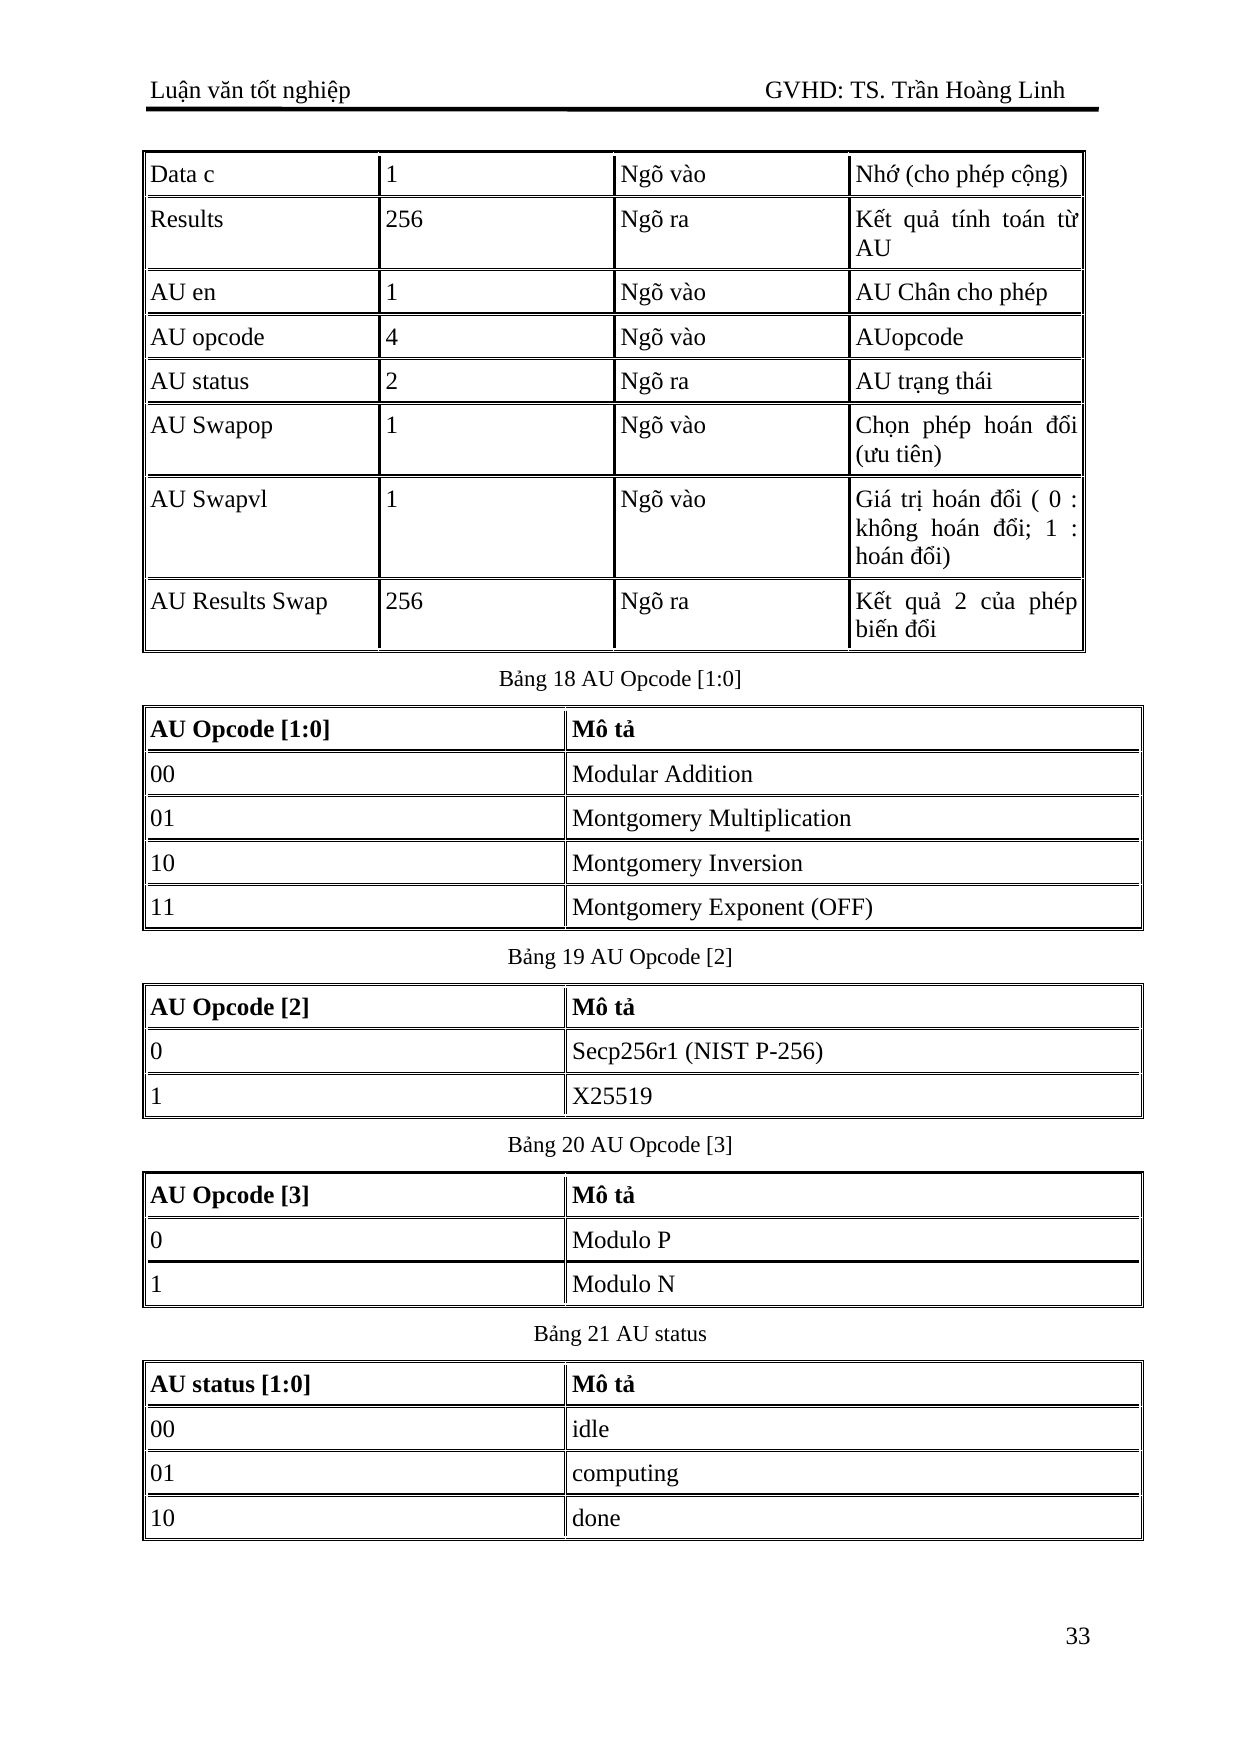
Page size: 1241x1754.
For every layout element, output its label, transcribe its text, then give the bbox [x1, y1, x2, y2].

table_header Mô tả [566, 708, 1141, 749]
table_cell Modular Addition [567, 749, 1141, 794]
table_header Mô tả [566, 986, 1141, 1027]
table_cell Ngõ vào [616, 478, 848, 576]
table_cell Montgomery Multiplication [566, 794, 1142, 838]
table_cell 00 [146, 749, 564, 794]
table_cell 0 [144, 1027, 566, 1071]
table_cell Data c [146, 152, 379, 194]
table_cell Ngõ vào [614, 152, 849, 194]
table_cell 01 [144, 1449, 566, 1493]
text Bảng 18 AU Opcode [1:0] [150, 665, 1090, 692]
table_cell Kết quả 2 của phép biến đổi [849, 576, 1083, 649]
table_cell AU Chân cho phép [849, 268, 1084, 312]
table_cell Secp256r1 (NIST P-256) [566, 1027, 1142, 1071]
table_cell 00 [146, 1404, 564, 1449]
table_cell Ngõ ra [614, 580, 849, 649]
table_cell 10 [146, 1493, 566, 1538]
table_cell AU status [144, 357, 379, 401]
table_cell Modulo P [566, 1216, 1142, 1260]
table_cell computing [566, 1449, 1142, 1493]
table_cell AU Results Swap [146, 576, 379, 649]
table_cell 01 [144, 794, 566, 838]
text Bảng 20 AU Opcode [3] [150, 1132, 1090, 1158]
table_cell idle [567, 1404, 1141, 1449]
table_cell AU en [144, 268, 379, 312]
table_cell Montgomery Inversion [567, 838, 1141, 883]
table_cell 256 [381, 198, 613, 268]
table_cell Results [146, 195, 378, 268]
table_header Mô tả [566, 1174, 1141, 1216]
table_header AU status [1:0] [146, 1363, 566, 1404]
table_cell Giá trị hoán đổi ( 0 : không hoán đổi; 1 : hoán đổi) [851, 474, 1083, 576]
table_cell 2 [381, 360, 613, 401]
table_cell 1 [146, 1071, 566, 1116]
table_cell AU Swapop [146, 401, 378, 474]
table_cell Montgomery Exponent (OFF) [566, 883, 1142, 927]
table_cell 1 [379, 152, 614, 194]
table_cell done [566, 1493, 1141, 1538]
table_cell 4 [381, 316, 613, 357]
table_cell 1 [381, 405, 613, 474]
table_cell X25519 [566, 1071, 1141, 1116]
table_cell 11 [144, 883, 566, 927]
table_cell Nhớ (cho phép cộng) [849, 153, 1082, 194]
table_cell Ngõ vào [616, 271, 848, 312]
table_cell 1 [146, 1260, 566, 1304]
table_cell Kết quả tính toán từ AU [851, 195, 1083, 268]
table_cell AU opcode [146, 312, 378, 357]
table_header AU Opcode [3] [146, 1174, 566, 1216]
table_cell Ngõ ra [616, 198, 848, 268]
table_cell Ngõ vào [616, 316, 848, 357]
table_cell 10 [146, 838, 564, 883]
table_cell Ngõ ra [616, 360, 848, 401]
text Bảng 19 AU Opcode [2] [150, 943, 1090, 969]
table_cell 1 [381, 271, 613, 312]
table_cell Ngõ vào [616, 405, 848, 474]
table_cell 0 [144, 1216, 566, 1260]
text Bảng 21 AU status [150, 1320, 1090, 1347]
table_cell AU Swapvl [146, 474, 378, 576]
table_cell Modulo N [566, 1260, 1141, 1304]
table_cell 1 [381, 478, 613, 576]
table_header AU Opcode [1:0] [146, 708, 566, 749]
table_cell AUopcode [851, 312, 1083, 357]
table_cell AU trạng thái [849, 357, 1084, 401]
table_cell Chọn phép hoán đổi (ưu tiên) [851, 401, 1083, 474]
table_header AU Opcode [2] [146, 986, 566, 1027]
table_cell 256 [379, 580, 614, 649]
table_header Mô tả [566, 1363, 1141, 1404]
